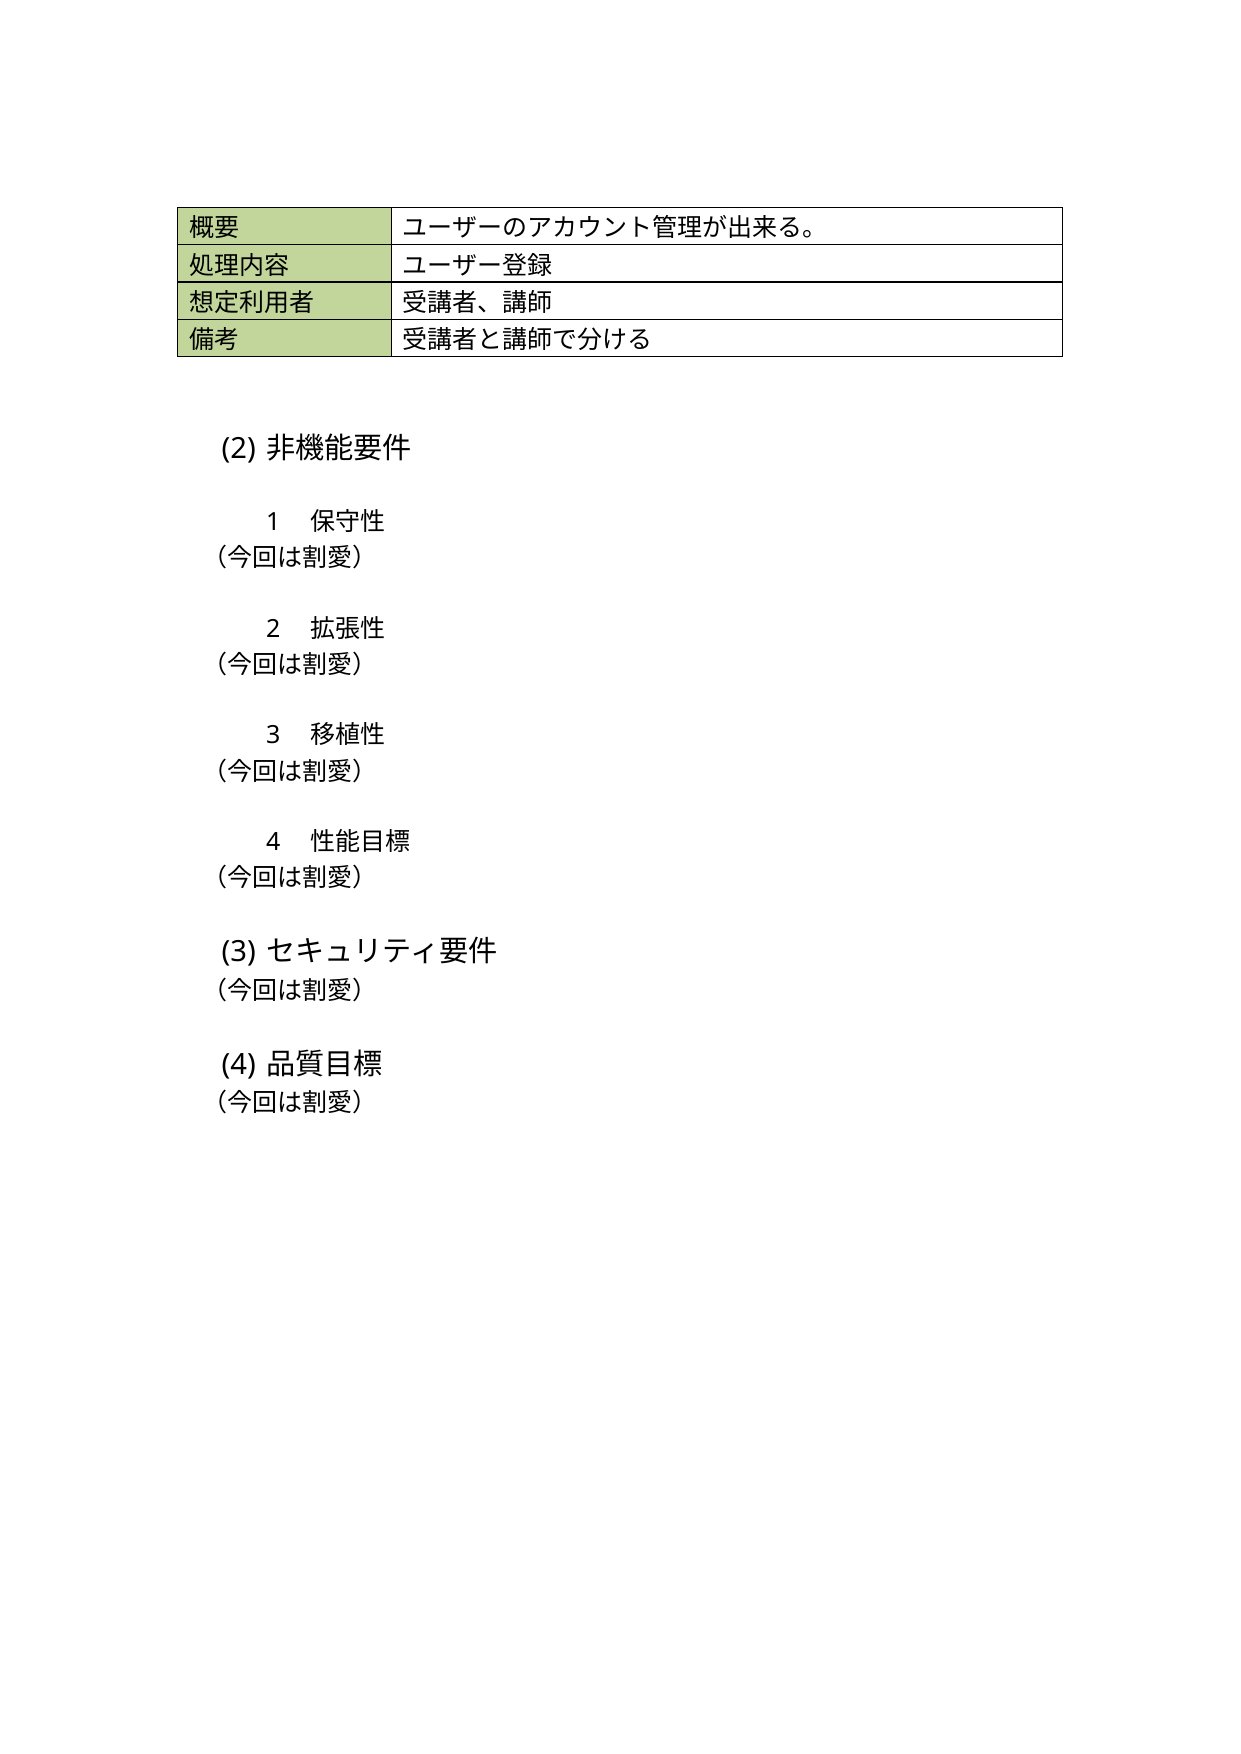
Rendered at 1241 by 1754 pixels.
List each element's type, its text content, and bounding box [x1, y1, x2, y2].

table_cell [178, 320, 391, 356]
table_cell 受講者、講師 [392, 283, 1062, 319]
table_cell [178, 283, 391, 319]
table_cell ユーザー登録 [392, 245, 1062, 281]
table_cell 受講者と講師で分ける [392, 320, 1062, 356]
table_cell [178, 208, 391, 244]
table_cell [178, 245, 391, 281]
table_cell ユーザーのアカウント管理が出来る。 [392, 208, 1062, 244]
